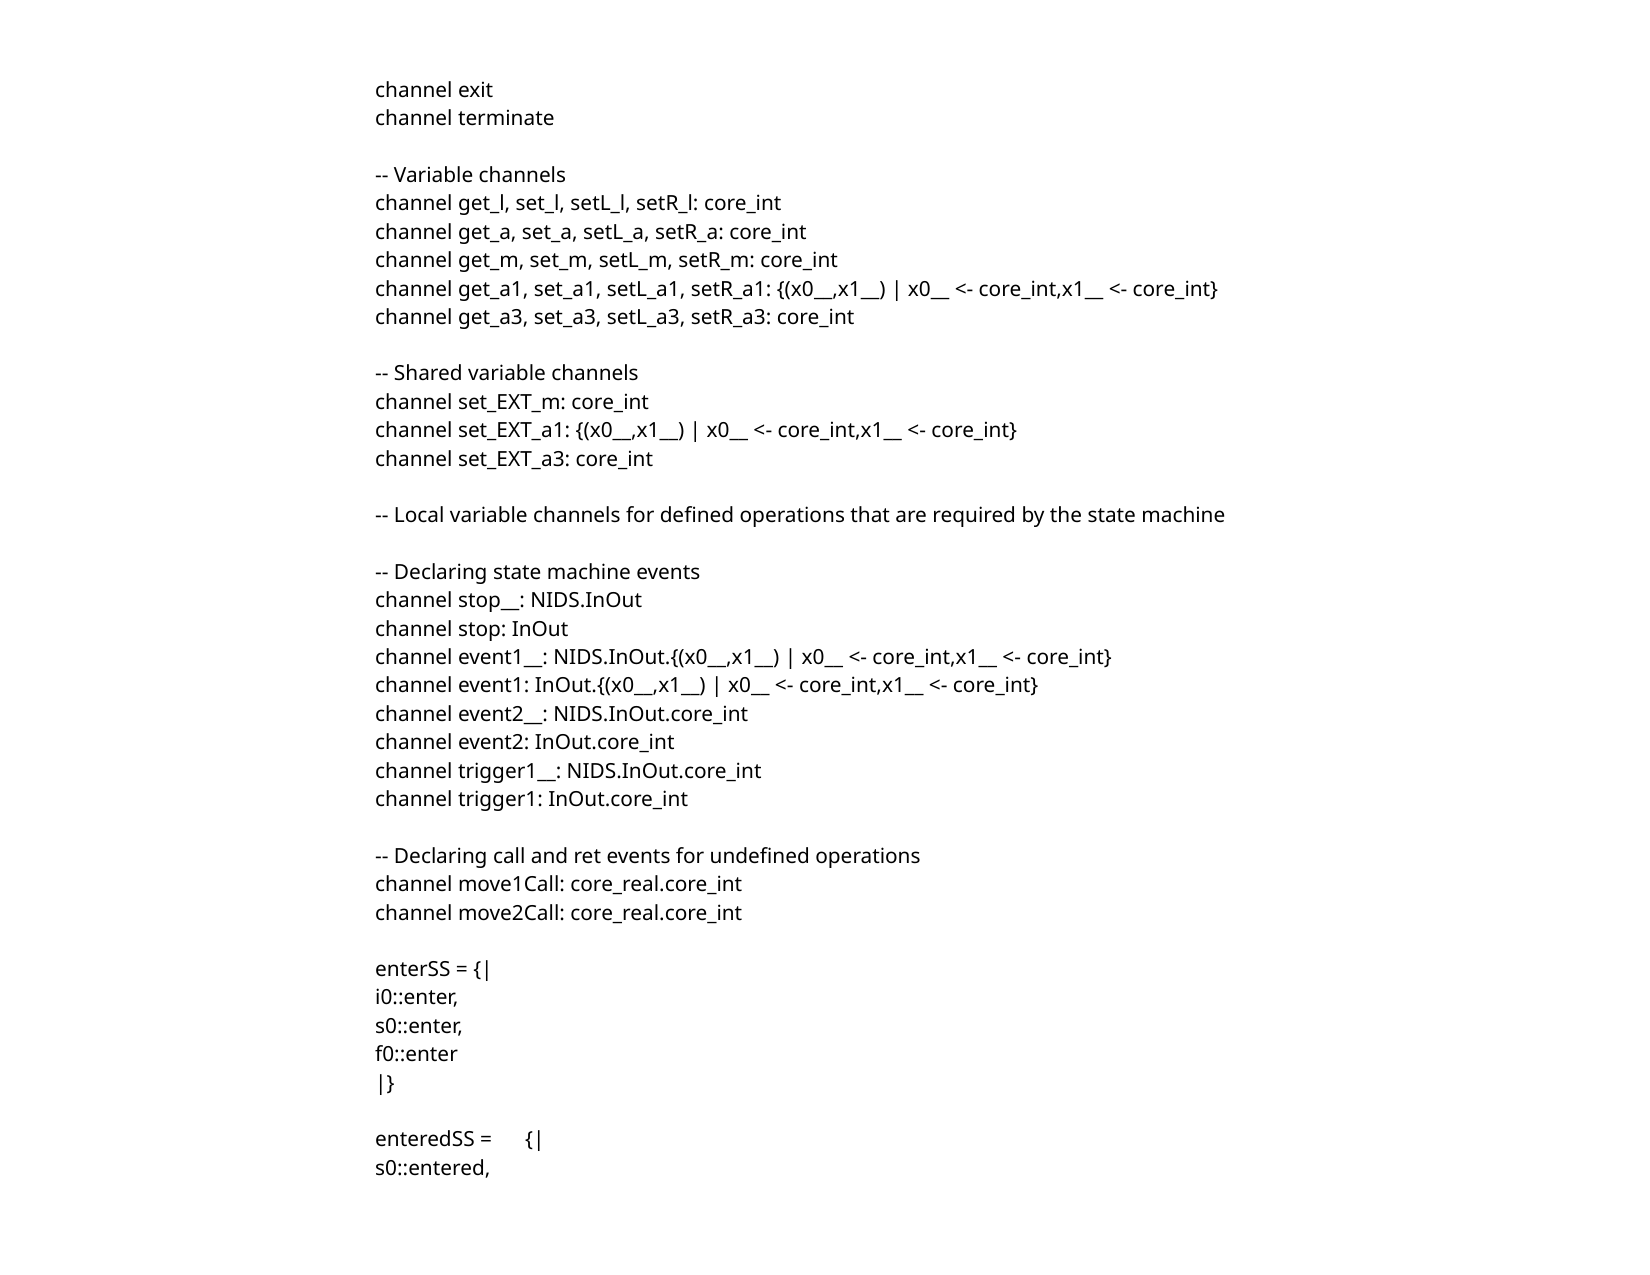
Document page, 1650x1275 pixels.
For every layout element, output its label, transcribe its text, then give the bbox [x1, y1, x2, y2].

text channel trigger1__: NIDS.InOut.core_int [75, 756, 1575, 784]
text -- Variable channels [75, 160, 1575, 188]
text i0::enter, [75, 982, 1575, 1011]
text -- Shared variable channels [75, 358, 1575, 387]
text s0::entered, [75, 1153, 1575, 1181]
text channel stop: InOut [75, 614, 1575, 642]
text channel get_l, set_l, setL_l, setR_l: core_int [75, 188, 1575, 217]
text channel get_a3, set_a3, setL_a3, setR_a3: core_int [75, 302, 1575, 331]
text channel event2__: NIDS.InOut.core_int [75, 699, 1575, 727]
text channel stop__: NIDS.InOut [75, 585, 1575, 614]
text channel get_a, set_a, setL_a, setR_a: core_int [75, 217, 1575, 245]
text |} [75, 1068, 1575, 1096]
text channel get_a1, set_a1, setL_a1, setR_a1: {(x0__,x1__) | x0__ <- core_int,x1__ <- core_int} [75, 274, 1575, 302]
text -- Declaring state machine events [75, 557, 1575, 585]
text f0::enter [75, 1039, 1575, 1068]
text channel trigger1: InOut.core_int [75, 784, 1575, 813]
text channel exit [75, 75, 1575, 103]
text s0::enter, [75, 1011, 1575, 1039]
text enterSS = {| [75, 954, 1575, 982]
text channel move1Call: core_real.core_int [75, 869, 1575, 898]
text channel set_EXT_a3: core_int [75, 444, 1575, 472]
text channel move2Call: core_real.core_int [75, 898, 1575, 926]
text -- Declaring call and ret events for undefined operations [75, 841, 1575, 869]
text enteredSS = {| [75, 1124, 1575, 1153]
text channel event1__: NIDS.InOut.{(x0__,x1__) | x0__ <- core_int,x1__ <- core_int} [75, 642, 1575, 671]
text channel event2: InOut.core_int [75, 727, 1575, 756]
text channel set_EXT_m: core_int [75, 387, 1575, 415]
text channel set_EXT_a1: {(x0__,x1__) | x0__ <- core_int,x1__ <- core_int} [75, 415, 1575, 444]
text channel terminate [75, 103, 1575, 132]
text channel get_m, set_m, setL_m, setR_m: core_int [75, 245, 1575, 274]
text channel event1: InOut.{(x0__,x1__) | x0__ <- core_int,x1__ <- core_int} [75, 671, 1575, 699]
text -- Local variable channels for defined operations that are required by the state machine [75, 500, 1575, 529]
